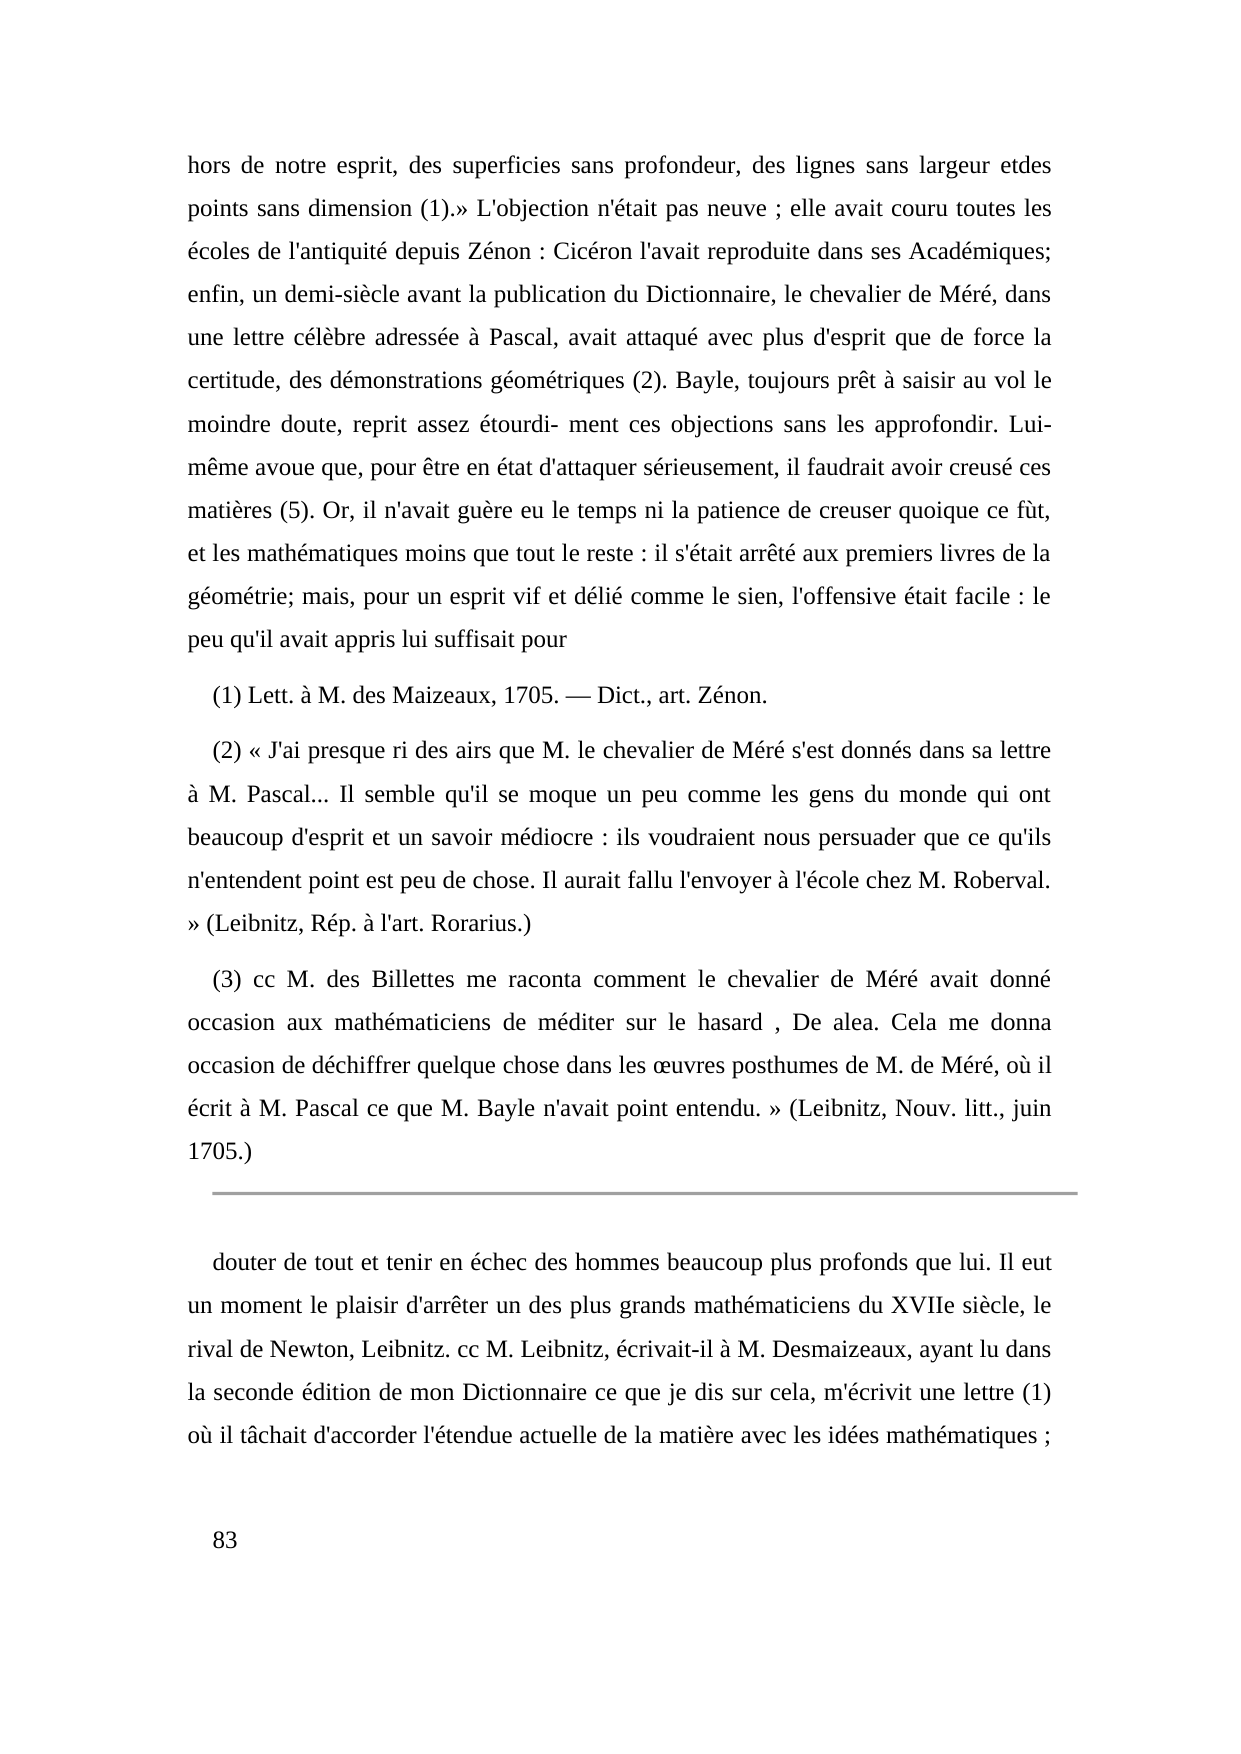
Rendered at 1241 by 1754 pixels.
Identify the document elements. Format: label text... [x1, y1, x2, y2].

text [187, 150, 1053, 653]
text (3) cc M. des Billettes me raconta comment le chevalier de Méré avait donné occasion aux mathématiciens de méditer sur le hasard , De alea. Cela me donna occasion de déchiffrer quelque chose dans les œuvres posthumes de M. de Méré, où il écrit à M. Pascal ce que M. Bayle n'avait point entendu. » (Leibnitz, Nouv. litt., juin 1705.) [187, 964, 1053, 1165]
text (2) « J'ai presque ri des airs que M. le chevalier de Méré s'est donnés dans sa lettre à M. Pascal... Il semble qu'il se moque un peu comme les gens du monde qui ont beaucoup d'esprit et un savoir médiocre : ils voudraient nous persuader que ce qu'ils n'entendent point est peu de chose. Il aurait fallu l'envoyer à l'école chez M. Roberval. » (Leibnitz, Rép. à l'art. Rorarius.) [187, 736, 1053, 937]
text (1) Lett. à M. des Maizeaux, 1705. — Dict., art. Zénon. [187, 680, 1053, 709]
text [187, 1247, 1053, 1449]
